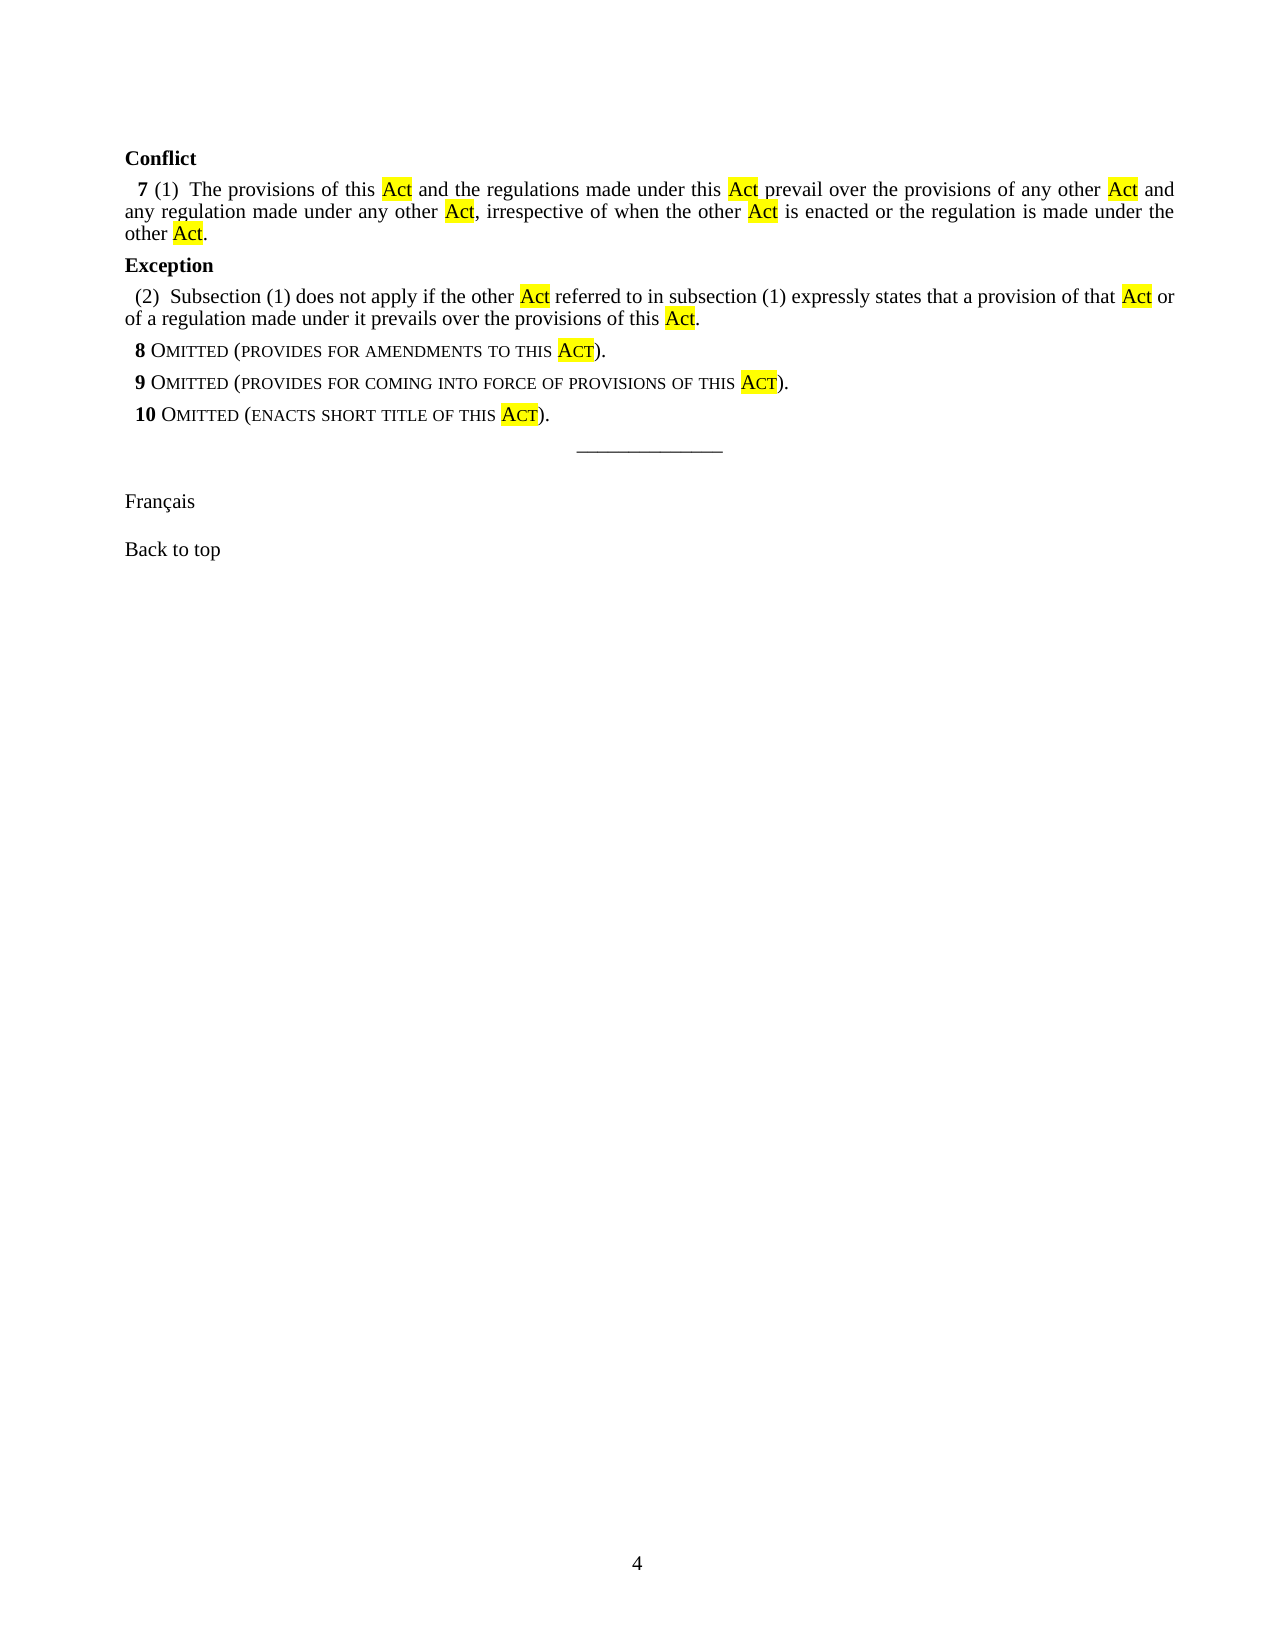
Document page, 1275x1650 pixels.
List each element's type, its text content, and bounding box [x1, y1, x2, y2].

text 8 Omitted (provides for amendments to this Act). [124, 340, 558, 362]
text Back to top [124, 537, 1174, 561]
text (2) Subsection (1) does not apply if the other Act referred to in subsection (1) expressly states that a provision of that Act or of a regulation made under it prevails over the provisions of this Act. [124, 286, 1174, 330]
text 10 Omitted (enacts short title of this Act). [124, 404, 501, 426]
text 9 Omitted (provides for coming into force of provisions of this Act). [777, 372, 1174, 394]
text 7 (1) The provisions of this Act and the regulations made under this Act prevail over the provisions of any other Act and any regulation made under any other Act, irrespective of when the other Act is enacted or the regulation is made under the other Act. [124, 179, 1174, 244]
text 8 Omitted (provides for amendments to this Act). [594, 340, 1174, 362]
text Conflict [124, 150, 1174, 169]
text 10 Omitted (enacts short title of this Act). [538, 404, 1174, 426]
text Français [124, 488, 1174, 513]
text Exception [124, 257, 1174, 276]
text 9 Omitted (provides for coming into force of provisions of this Act). [124, 372, 741, 394]
text ______________ [124, 432, 1174, 454]
